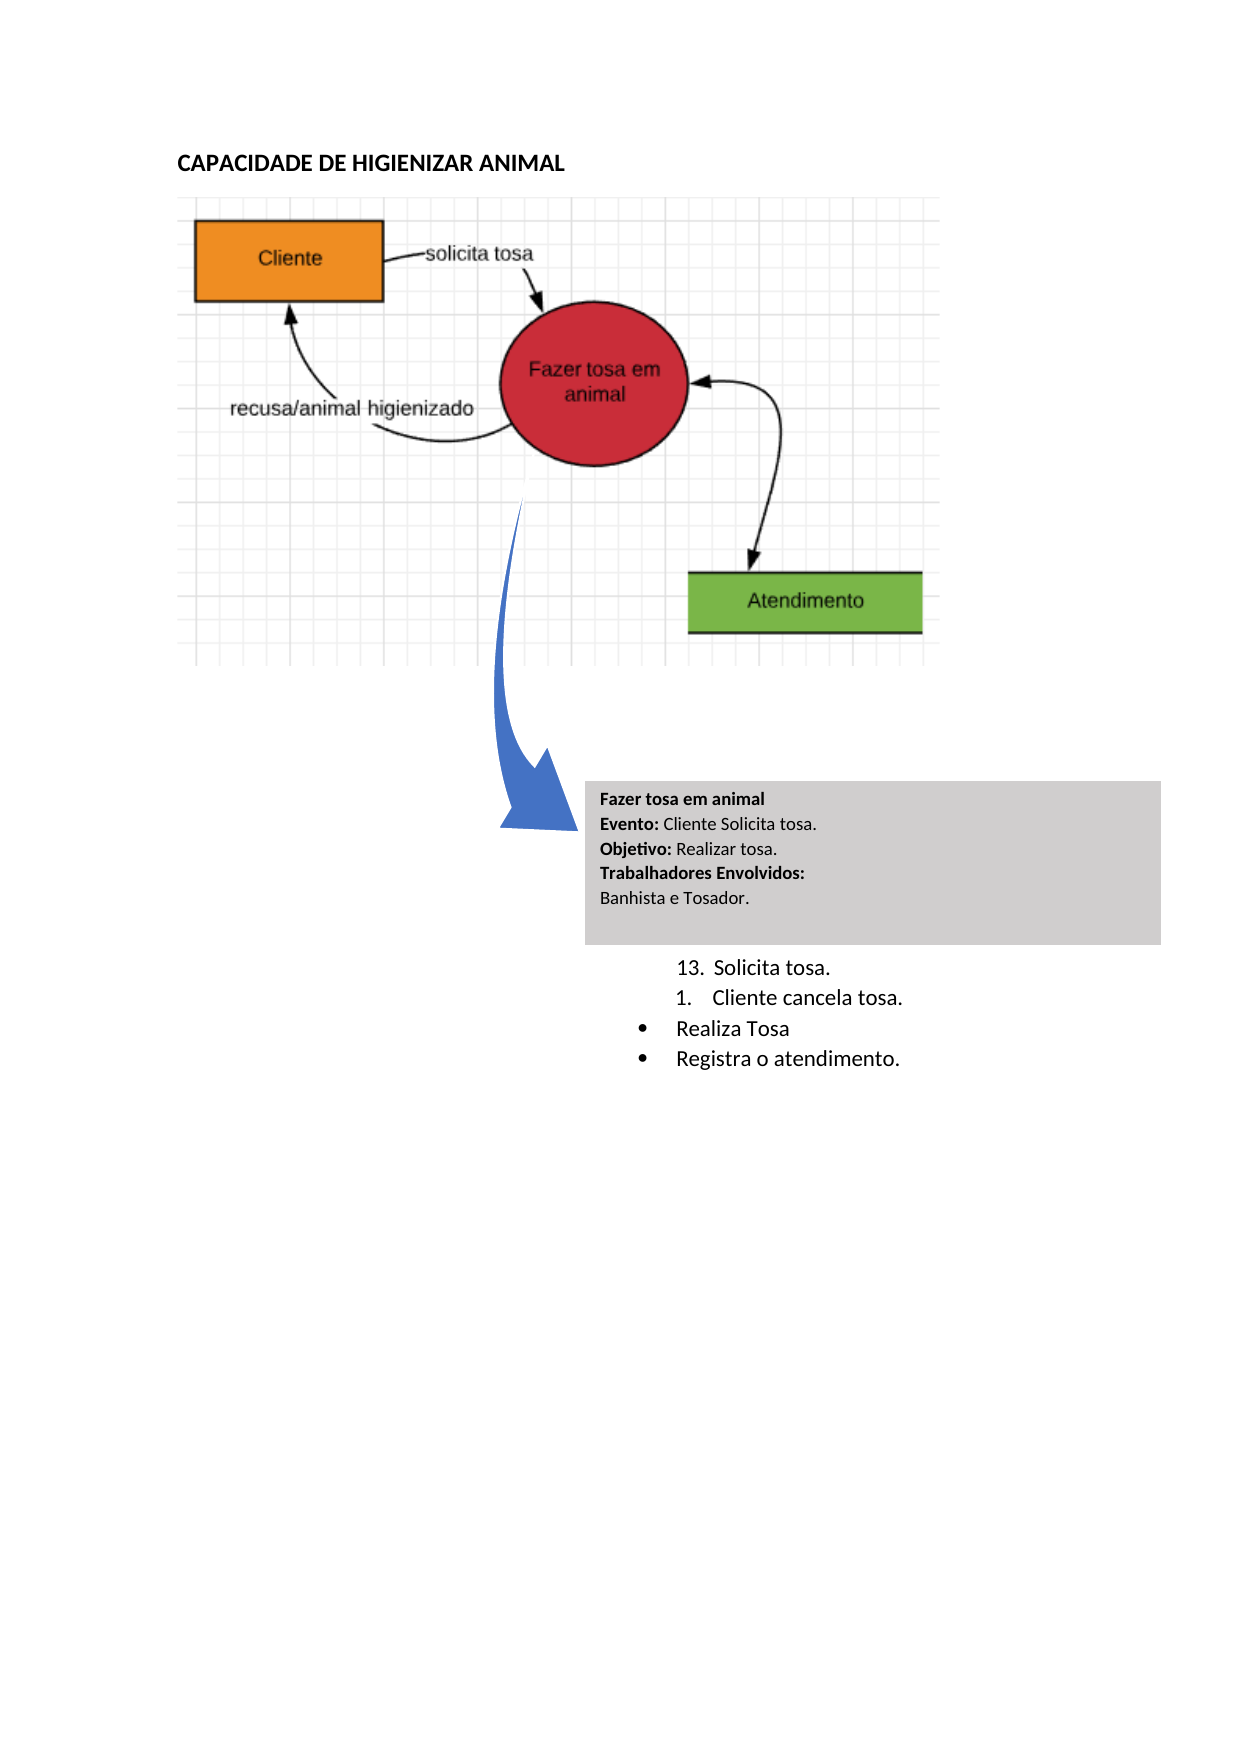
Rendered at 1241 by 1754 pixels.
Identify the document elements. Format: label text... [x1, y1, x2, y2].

text CAPACIDADE DE HIGIENIZAR ANIMAL [177, 148, 1063, 178]
picture [177, 197, 940, 666]
